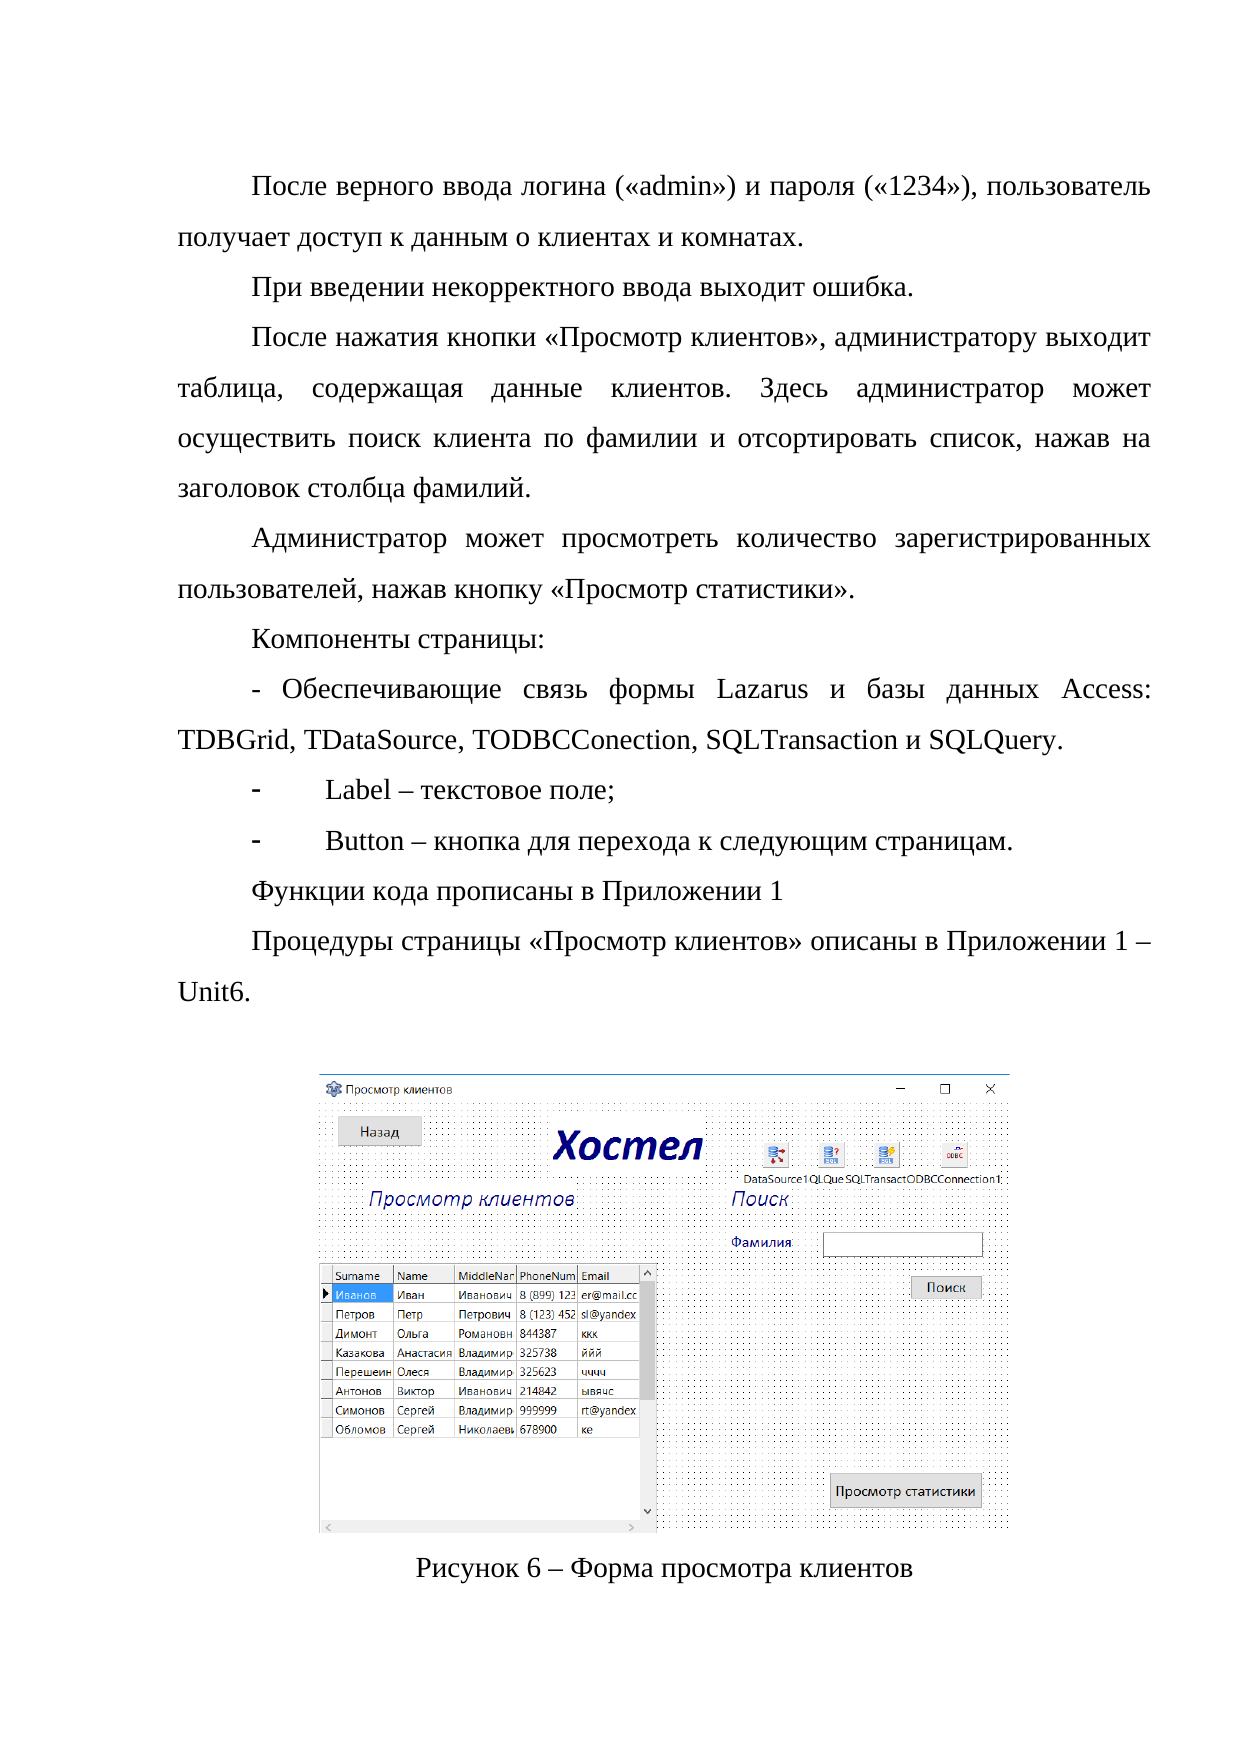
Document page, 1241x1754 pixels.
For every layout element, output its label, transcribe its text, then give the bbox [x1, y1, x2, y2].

text Функции кода прописаны в Приложении 1 [177, 873, 1152, 907]
text Button – кнопка для перехода к следующим страницам. [177, 823, 1152, 856]
text Компоненты страницы: [177, 621, 1152, 655]
text При введении некорректного ввода выходит ошибка. [177, 269, 1152, 303]
text - Обеспечивающие связь формы Lazarus и базы данных Access: TDBGrid, TDataSource, TODBCConection, SQLTransaction и SQLQuery. [177, 672, 1152, 755]
text Администратор может просмотреть количество зарегистрированных пользователей, нажав кнопку «Просмотр статистики». [177, 521, 1152, 604]
text После нажатия кнопки «Просмотр клиентов», администратору выходит таблица, содержащая данные клиентов. Здесь администратор может осуществить поиск клиента по фамилии и отсортировать список, нажав на заголовок столбца фамилий. [177, 319, 1152, 504]
text Процедуры страницы «Просмотр клиентов» описаны в Приложении 1 – Unit6. [177, 923, 1152, 1007]
text Рисунок 6 – Форма просмотра клиентов [177, 1550, 1152, 1583]
text Label – текстовое поле; [177, 772, 1152, 806]
text После верного ввода логина («admin») и пароля («1234»), пользователь получает доступ к данным о клиентах и комнатах. [177, 168, 1152, 252]
picture [319, 1074, 1010, 1533]
